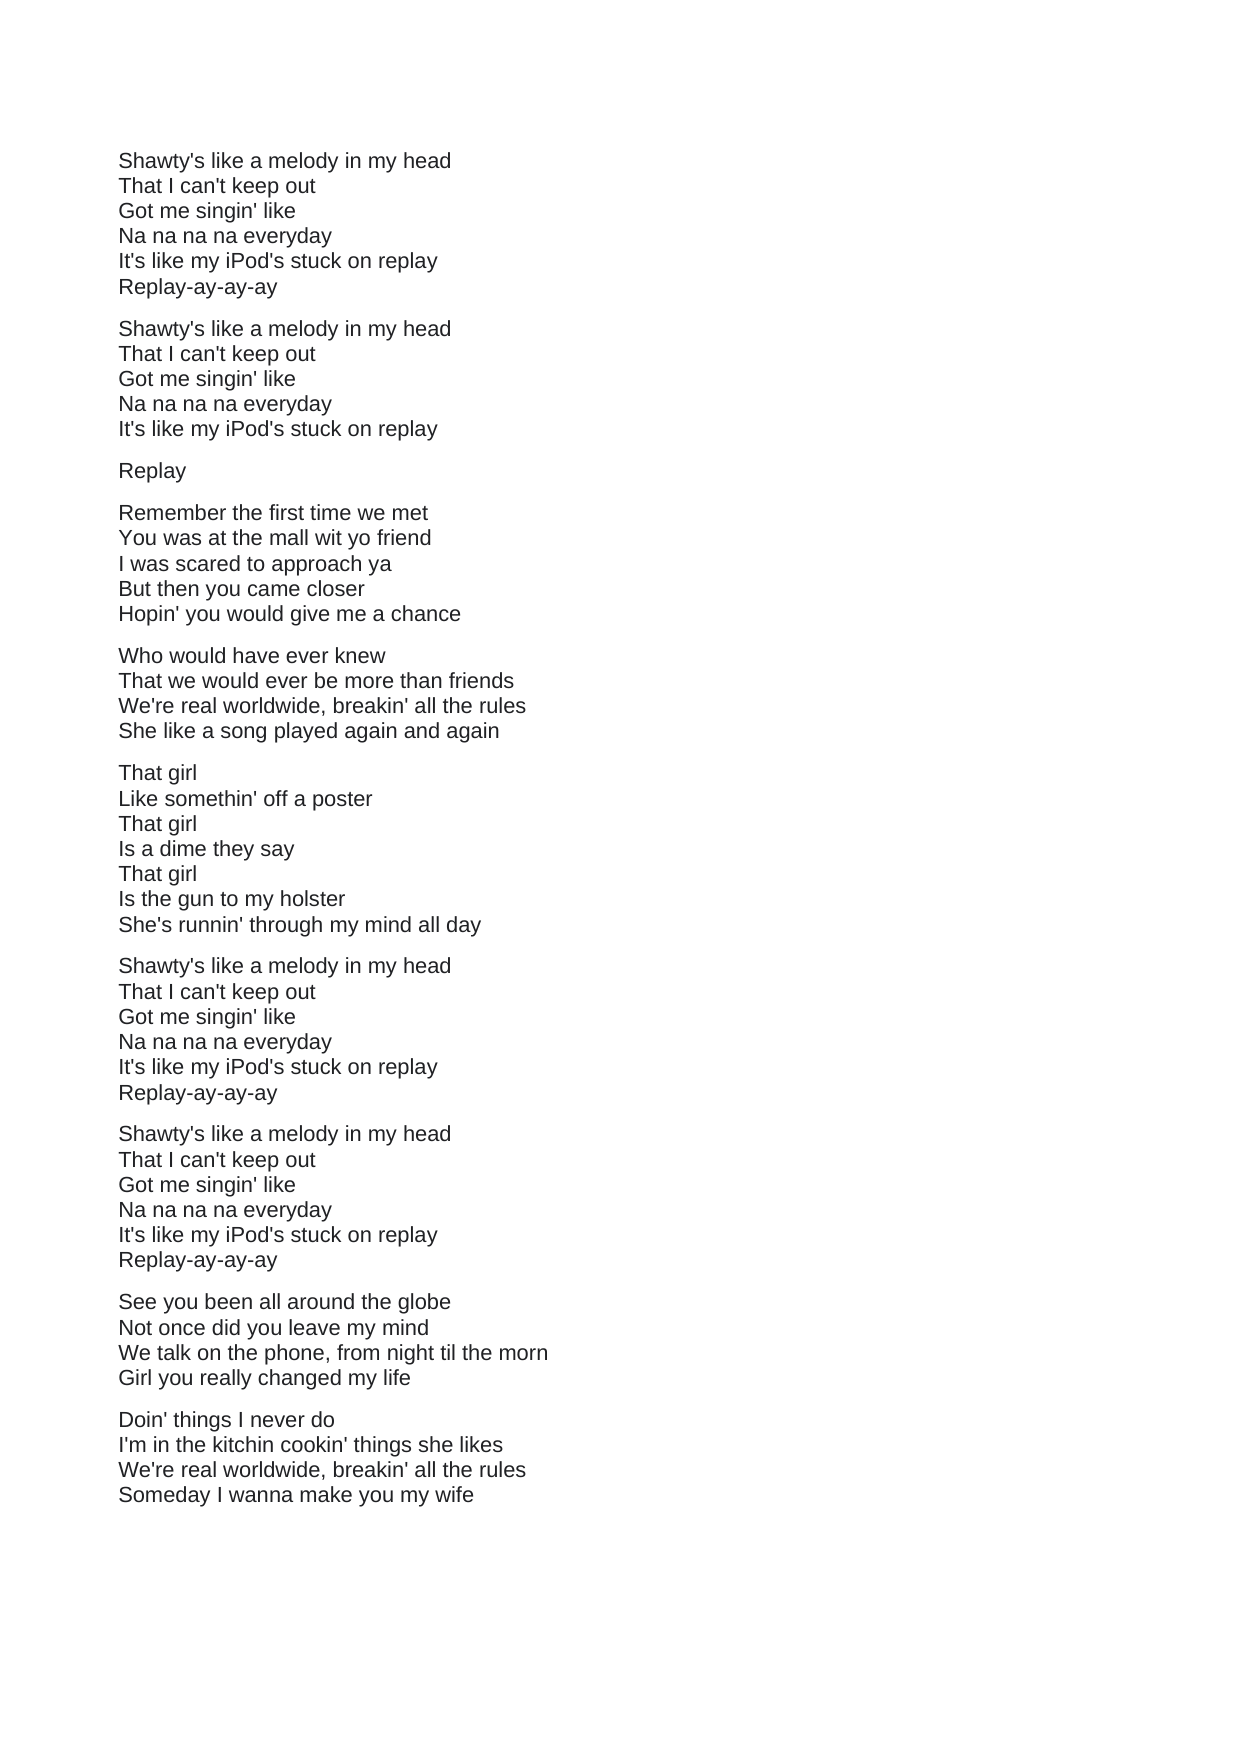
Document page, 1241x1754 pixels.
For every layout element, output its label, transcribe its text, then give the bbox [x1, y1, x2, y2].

text Replay [118, 458, 1122, 483]
text Remember the first time we met You was at the mall wit yo friend I was scared to approach ya But then you came closer Hopin' you would give me a chance [118, 500, 1122, 626]
text Shawty's like a melody in my head That I can't keep out Got me singin' like Na na na na everyday It's like my iPod's stuck on replay Replay-ay-ay-ay [118, 1121, 1122, 1273]
text Who would have ever knew That we would ever be more than friends We're real worldwide, breakin' all the rules She like a song played again and again [118, 643, 1122, 744]
text Shawty's like a melody in my head That I can't keep out Got me singin' like Na na na na everyday It's like my iPod's stuck on replay [118, 316, 1122, 442]
text That girl Like somethin' off a poster That girl Is a dime they say That girl Is the gun to my holster She's runnin' through my mind all day [118, 760, 1122, 937]
text Shawty's like a melody in my head That I can't keep out Got me singin' like Na na na na everyday It's like my iPod's stuck on replay Replay-ay-ay-ay [118, 953, 1122, 1105]
text See you been all around the globe Not once did you leave my mind We talk on the phone, from night til the morn Girl you really changed my life [118, 1289, 1122, 1390]
text Doin' things I never do I'm in the kitchin cookin' things she likes We're real worldwide, breakin' all the rules Someday I wanna make you my wife [118, 1407, 1122, 1508]
text Shawty's like a melody in my head That I can't keep out Got me singin' like Na na na na everyday It's like my iPod's stuck on replay Replay-ay-ay-ay [118, 148, 1122, 299]
